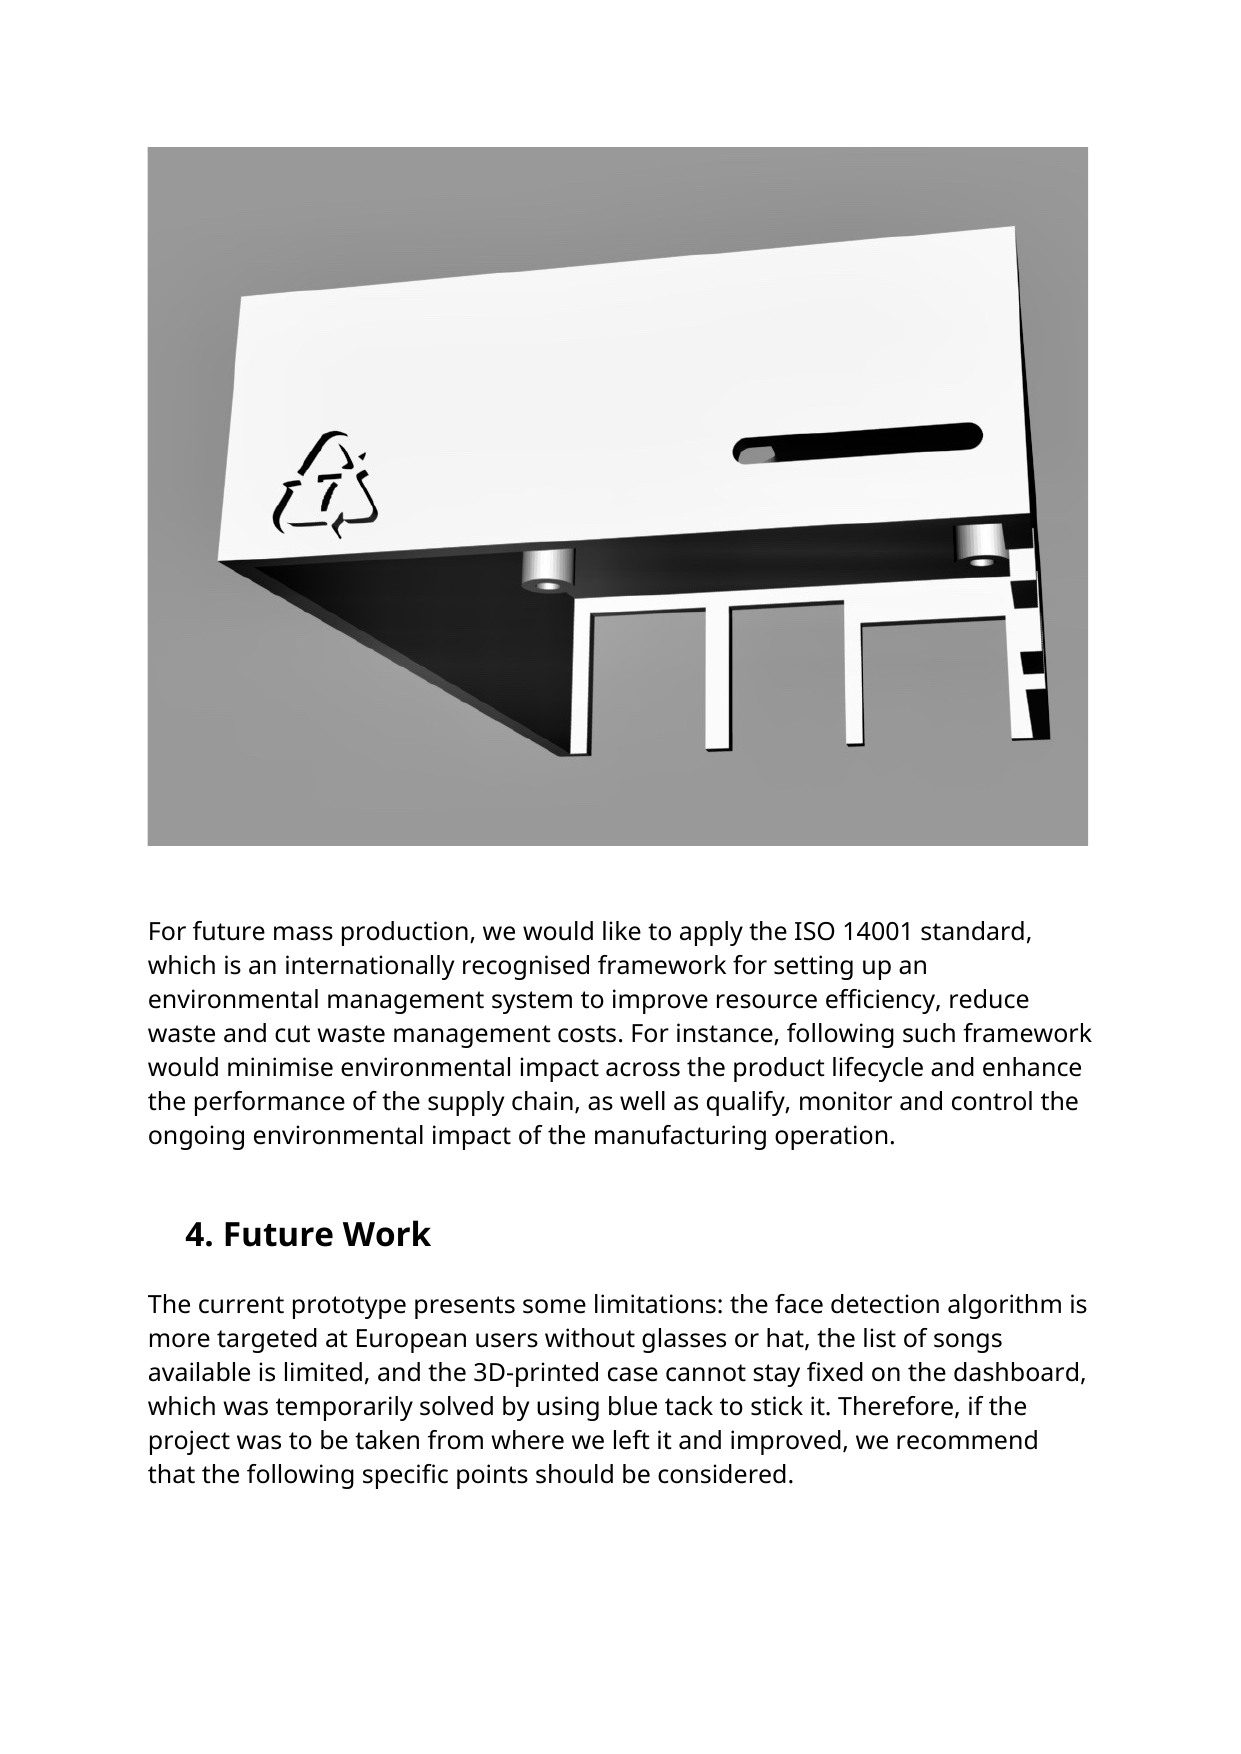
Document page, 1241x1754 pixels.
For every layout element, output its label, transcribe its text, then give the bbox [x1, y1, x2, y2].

subtitle Future Work [185, 1211, 1093, 1256]
text For future mass production, we would like to apply the ISO 14001 standard, which is an internationally recognised framework for setting up an environmental management system to improve resource efficiency, reduce waste and cut waste management costs. For instance, following such framework would minimise environmental impact across the product lifecycle and enhance the performance of the supply chain, as well as qualify, monitor and control the ongoing environmental impact of the manufacturing operation. [148, 914, 1093, 1152]
text The current prototype presents some limitations: the face detection algorithm is more targeted at European users without glasses or hat, the list of songs available is limited, and the 3D-printed case cannot stay fixed on the dashboard, which was temporarily solved by using blue tack to stick it. Therefore, if the project was to be taken from where we left it and improved, we recommend that the following specific points should be considered. [148, 1287, 1093, 1491]
picture [147, 147, 1089, 846]
